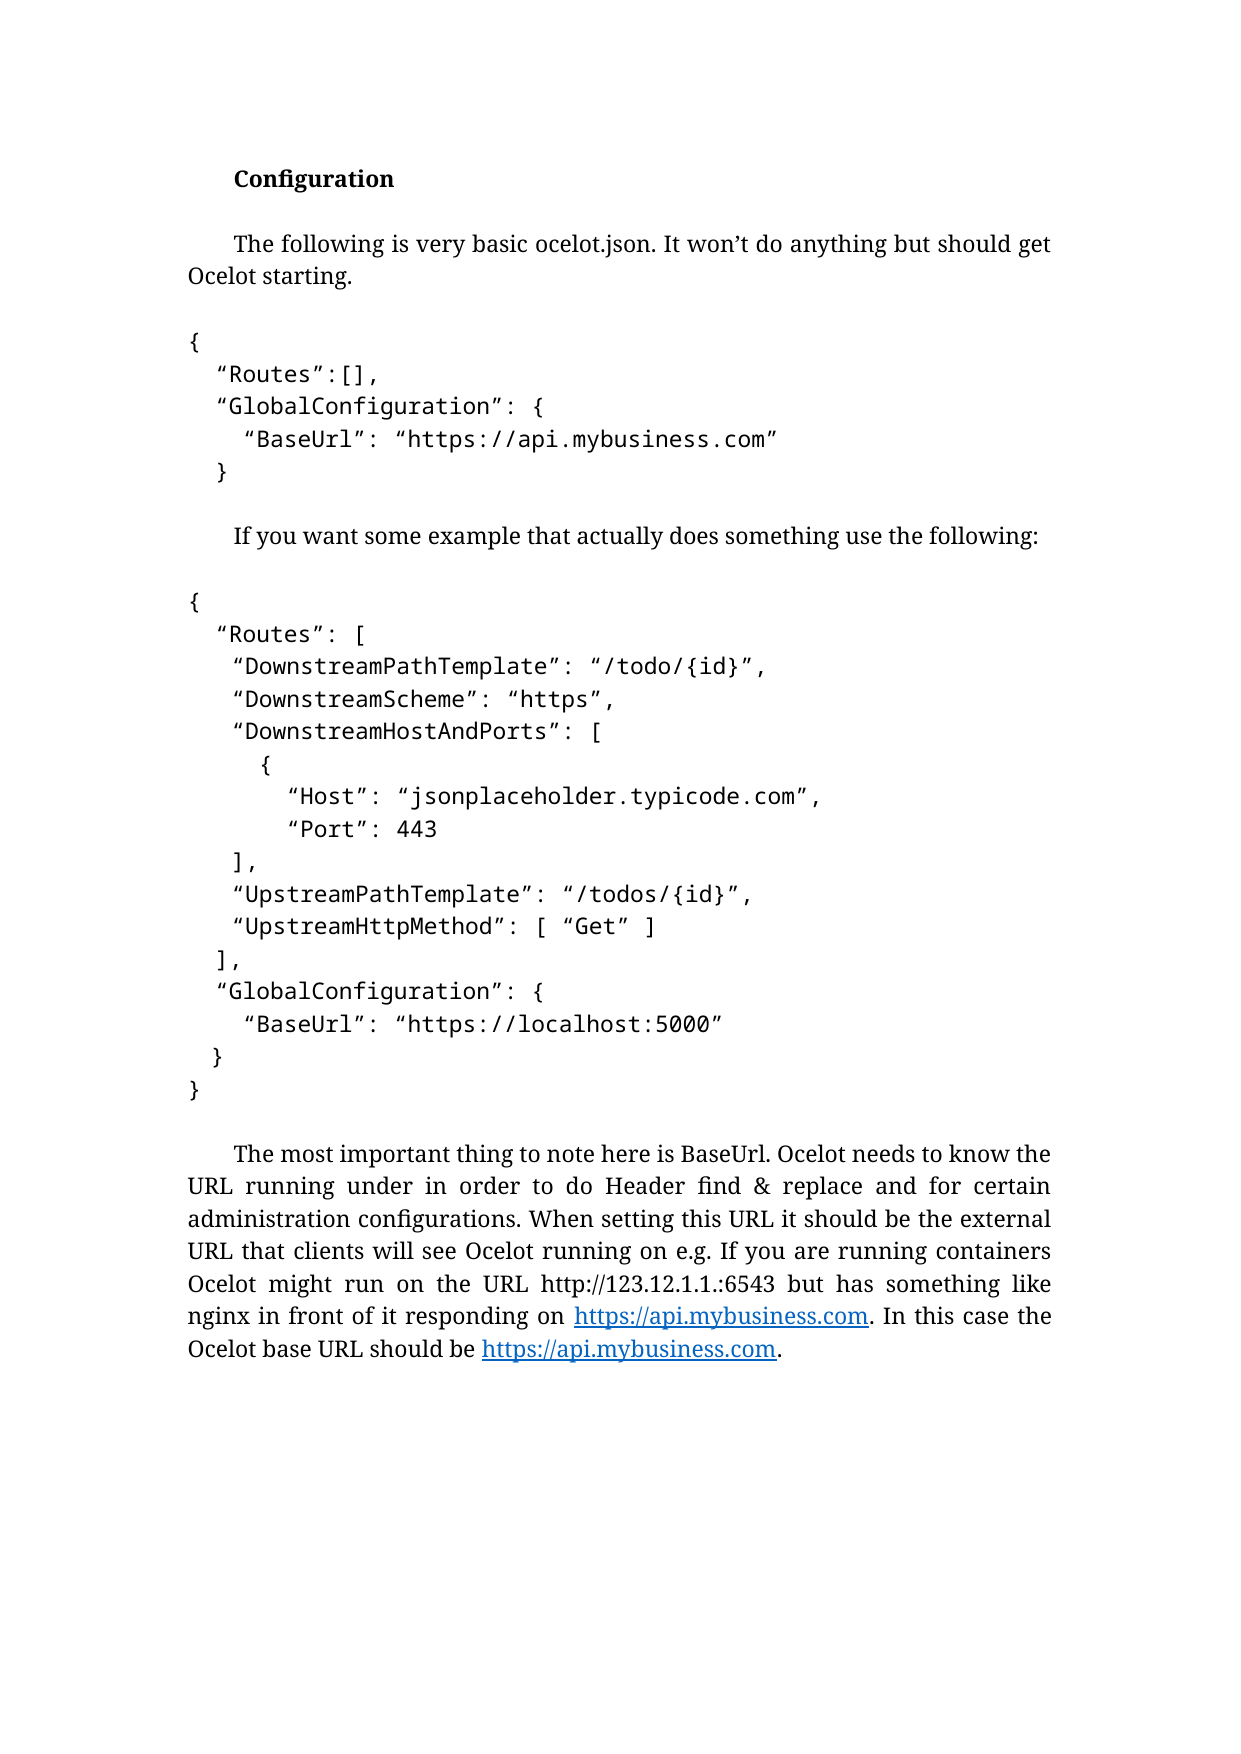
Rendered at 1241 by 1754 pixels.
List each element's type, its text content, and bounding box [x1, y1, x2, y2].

text Configuration [187, 162, 1053, 194]
text “Host”: “jsonplaceholder.typicode.com”, [187, 779, 1053, 812]
text ], [187, 844, 1053, 877]
text “GlobalConfiguration”: { [187, 389, 1053, 422]
text “Port”: 443 [187, 812, 1053, 844]
text “Routes”: [ [187, 617, 1053, 649]
text } [187, 454, 1053, 487]
text “UpstreamHttpMethod”: [ “Get” ] [187, 909, 1053, 942]
text } [187, 1072, 1053, 1104]
text “DownstreamScheme”: “https”, [187, 682, 1053, 714]
text “Routes”:[], [187, 357, 1053, 389]
text The following is very basic ocelot.json. It won’t do anything but should get Ocelot starting. [187, 227, 1053, 292]
text If you want some example that actually does something use the following: [187, 519, 1053, 552]
text } [187, 1039, 1053, 1072]
text “DownstreamHostAndPorts”: [ [187, 714, 1053, 747]
text { [187, 324, 1053, 357]
text “BaseUrl”: “https://localhost:5000” [187, 1007, 1053, 1039]
text “DownstreamPathTemplate”: “/todo/{id}”, [187, 649, 1053, 682]
text { [187, 747, 1053, 779]
text “GlobalConfiguration”: { [187, 974, 1053, 1007]
text The most important thing to note here is BaseUrl. Ocelot needs to know the URL running under in order to do Header find & replace and for certain administration configurations. When setting this URL it should be the external URL that clients will see Ocelot running on e.g. If you are running containers Ocelot might run on the URL http://123.12.1.1.:6543 but has something like nginx in front of it responding on https://api.mybusiness.com. In this case the Ocelot base URL should be https://api.mybusiness.com. [187, 1137, 1053, 1364]
text { [187, 584, 1053, 617]
text ], [187, 942, 1053, 974]
text “UpstreamPathTemplate”: “/todos/{id}”, [187, 877, 1053, 909]
text “BaseUrl”: “https://api.mybusiness.com” [187, 422, 1053, 454]
